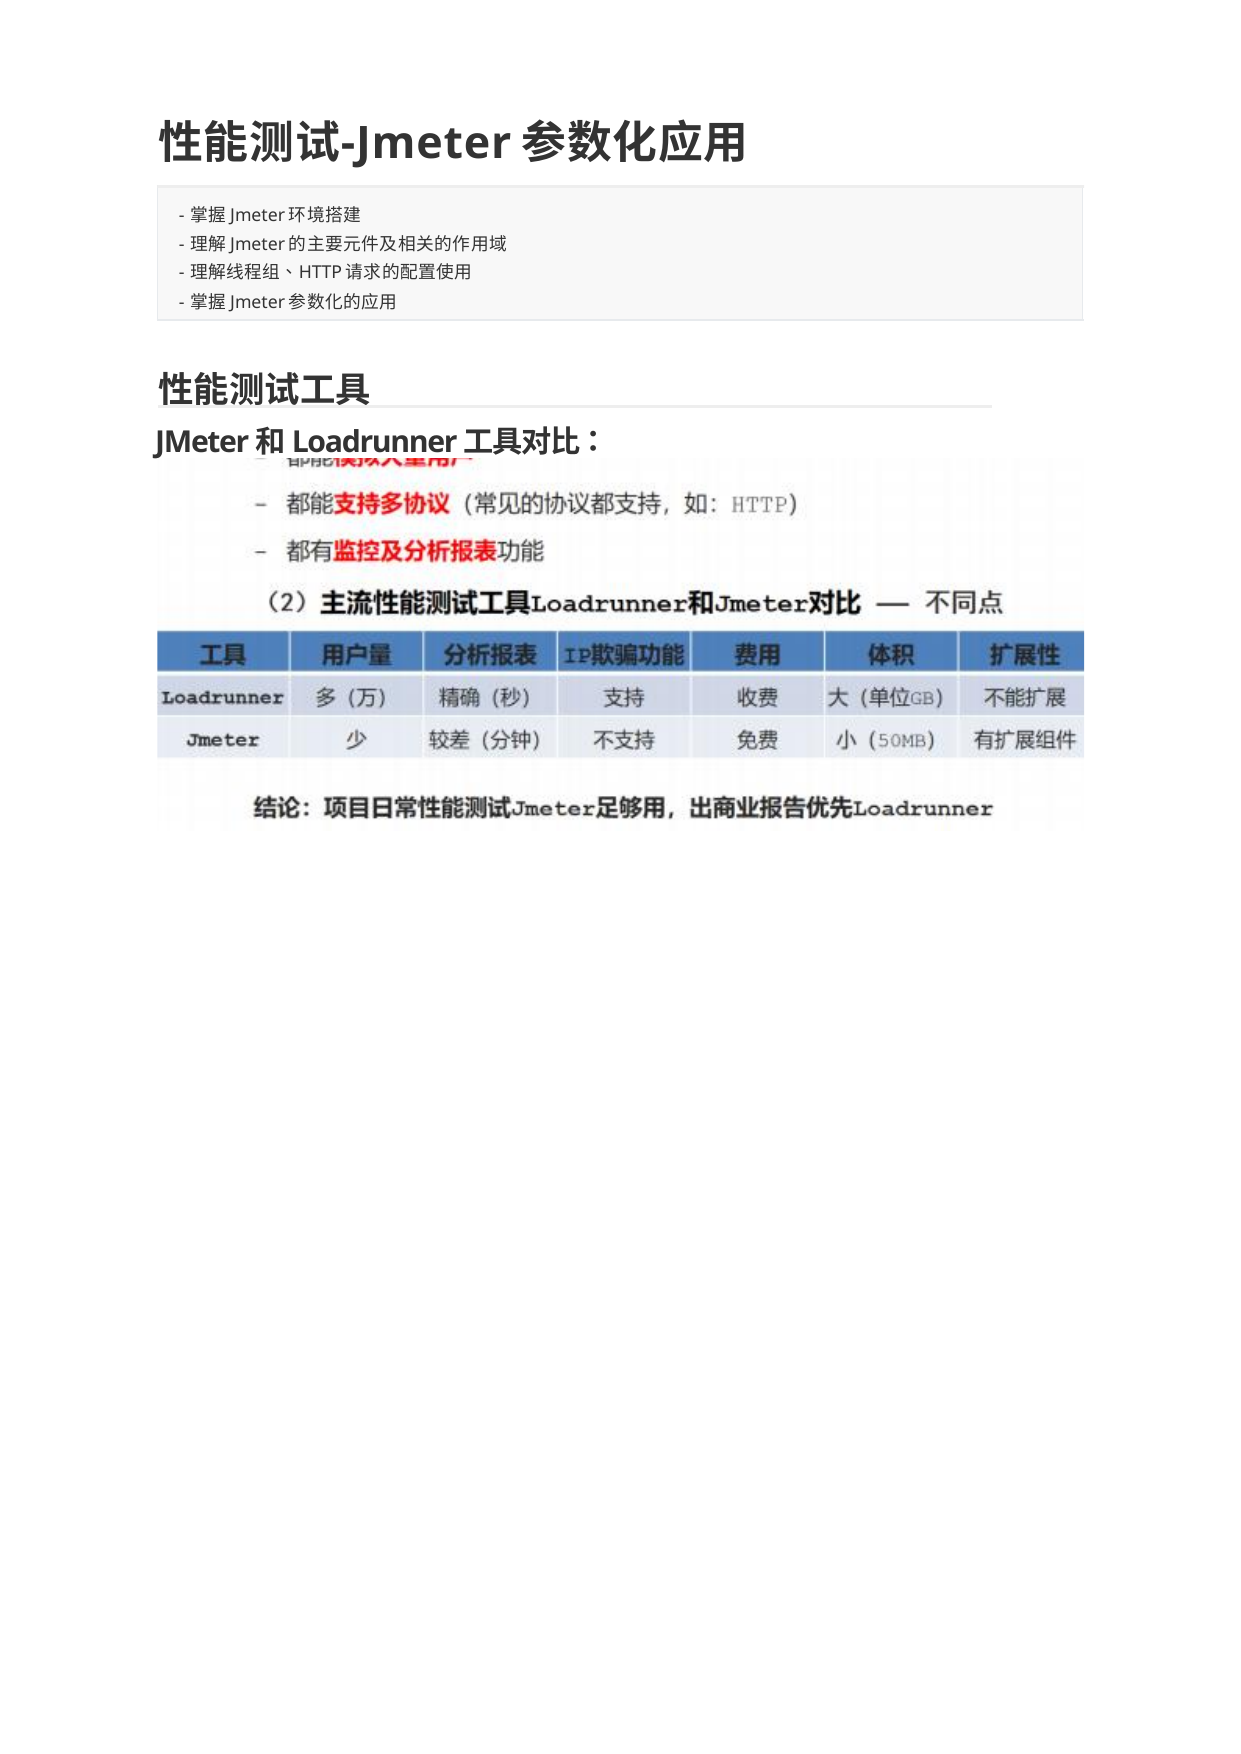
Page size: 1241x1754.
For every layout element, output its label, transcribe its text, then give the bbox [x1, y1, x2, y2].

text 性能测试-Jmeter参数化应用 [158, 118, 1122, 168]
table_header - 掌握Jmeter环境搭建 - 理解Jmeter的主要元件及相关的作用域 - 理解线程组、HTTP请求的配置使用 - 掌握Jmeter参数化的应用 [158, 188, 1082, 319]
text JMeter和Loadrunner工具对比： [155, 426, 1122, 459]
text 性能测试工具 [158, 364, 1122, 412]
picture [157, 458, 1085, 831]
